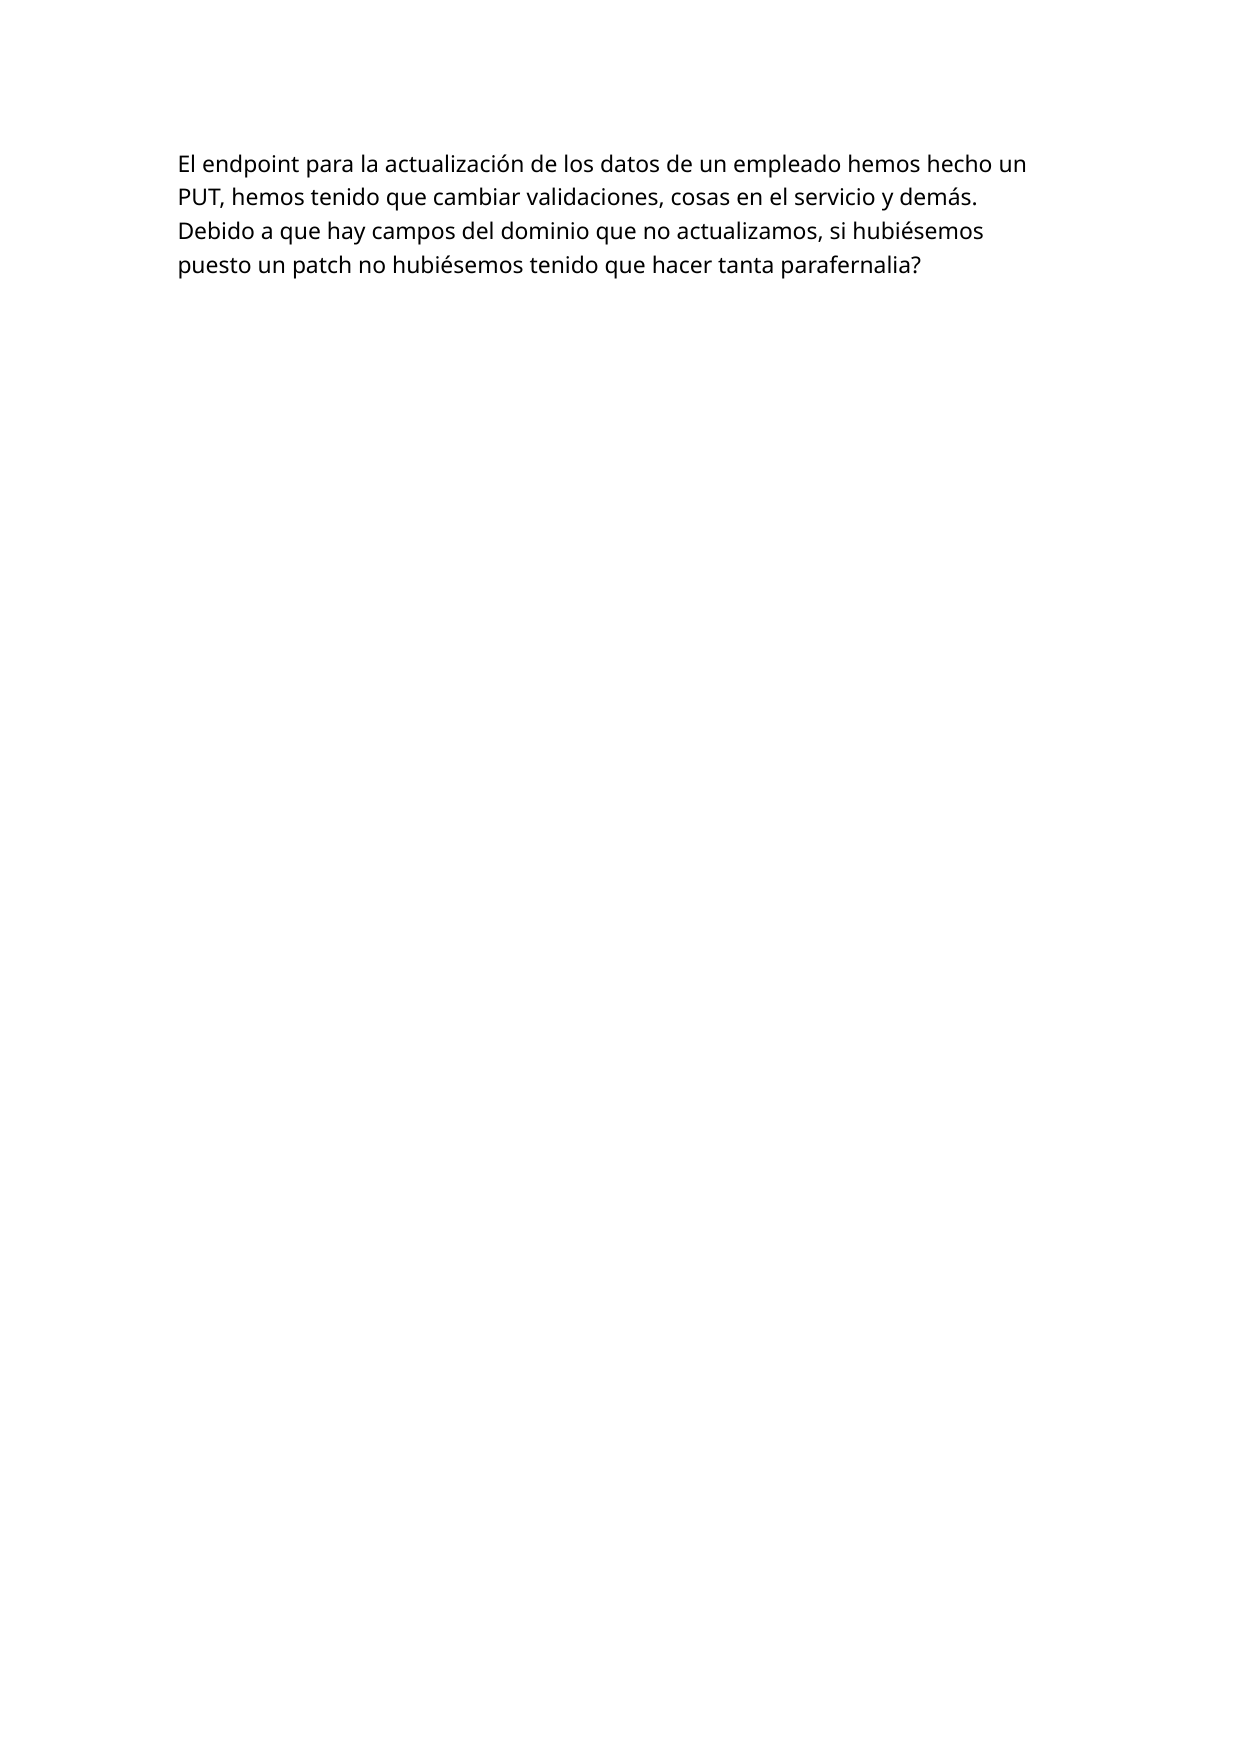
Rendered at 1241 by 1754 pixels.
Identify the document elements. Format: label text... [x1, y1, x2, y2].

text El endpoint para la actualización de los datos de un empleado hemos hecho un PUT, hemos tenido que cambiar validaciones, cosas en el servicio y demás. Debido a que hay campos del dominio que no actualizamos, si hubiésemos puesto un patch no hubiésemos tenido que hacer tanta parafernalia? [177, 148, 1063, 280]
